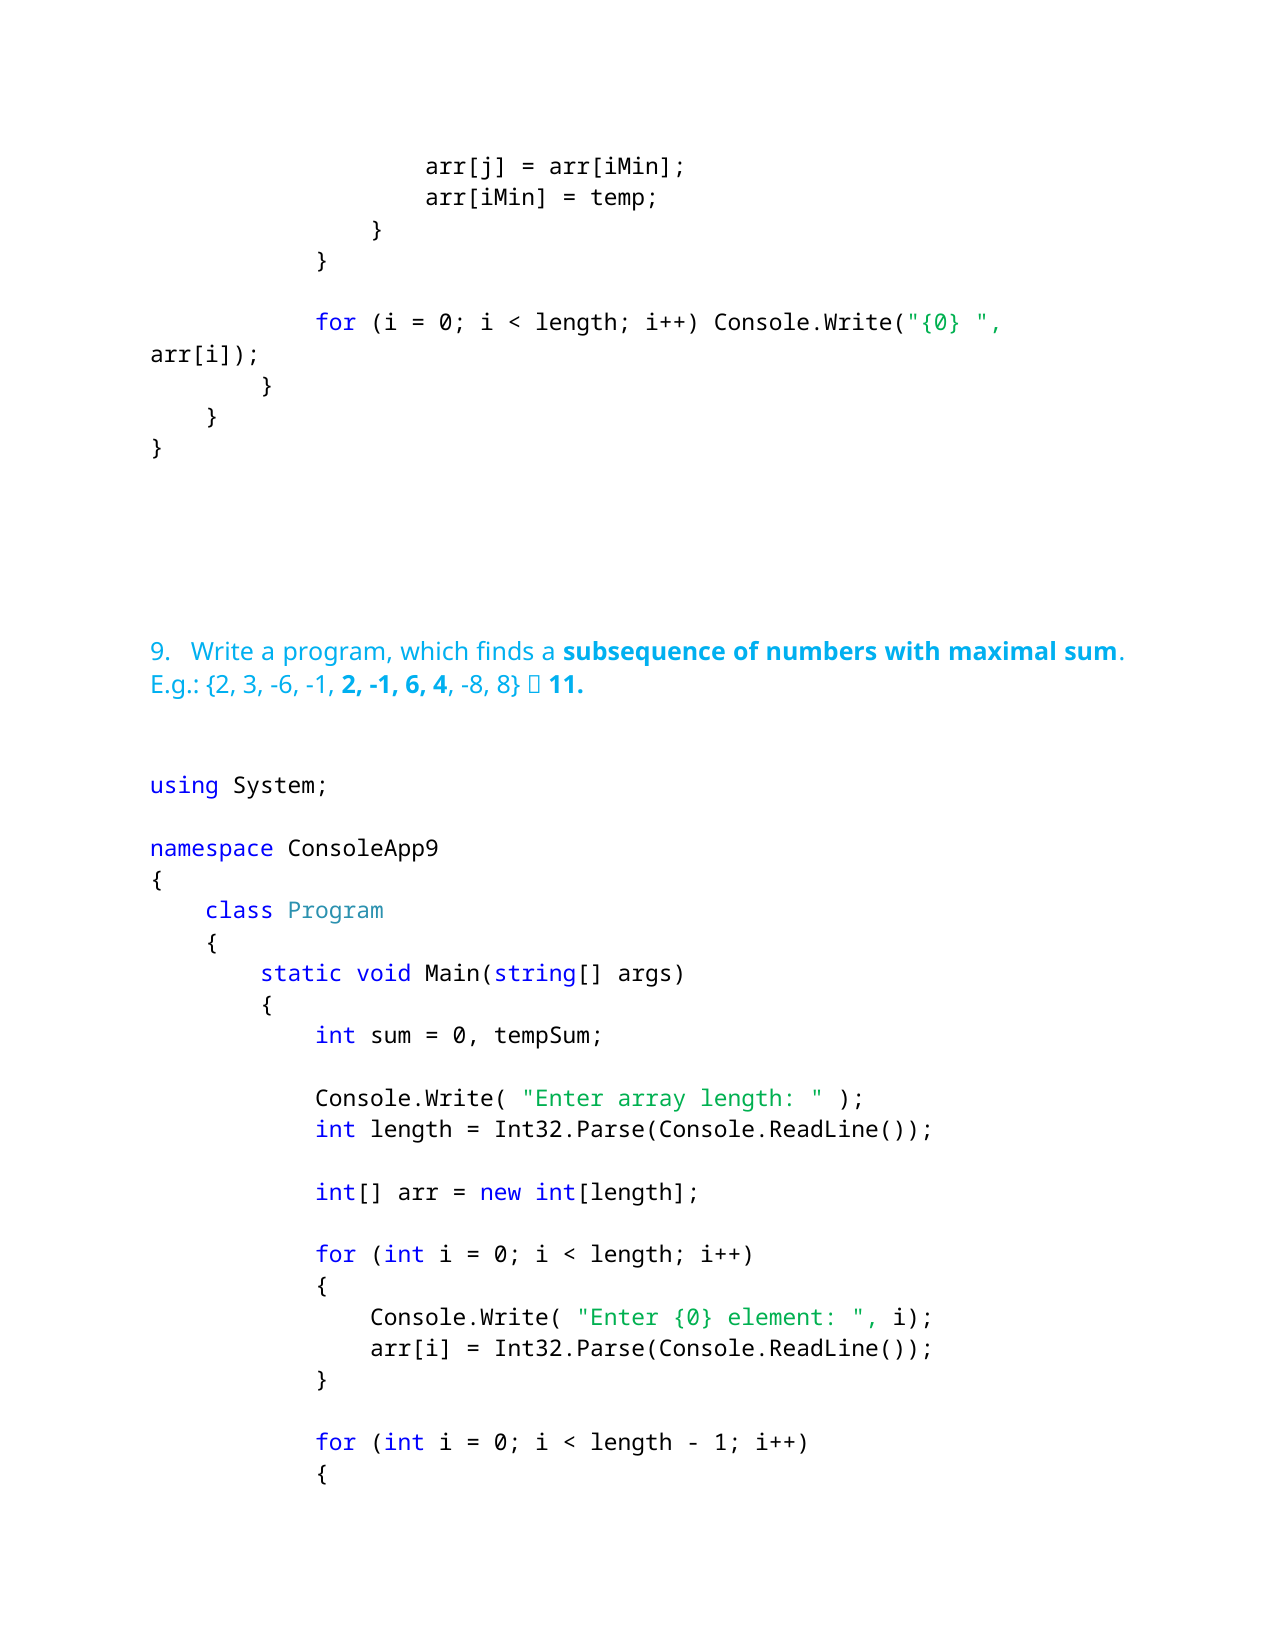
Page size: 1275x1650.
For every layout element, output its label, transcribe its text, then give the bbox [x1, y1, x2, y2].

text } [150, 369, 1125, 400]
text } [150, 400, 1125, 431]
text 9. Write a program, which finds a subsequence of numbers with maximal sum. E.g.: {2, 3, -6, -1, 2, -1, 6, 4, -8, 8}  11. [150, 633, 1125, 701]
text arr[i] = Int32.Parse(Console.ReadLine()); [150, 1332, 1125, 1363]
text } [150, 244, 1125, 275]
text namespace ConsoleApp9 [150, 832, 1125, 863]
text } [150, 431, 1125, 462]
text } [150, 1363, 1125, 1394]
text int length = Int32.Parse(Console.ReadLine()); [150, 1113, 1125, 1144]
text } [150, 212, 1125, 244]
text for (int i = 0; i < length - 1; i++) [150, 1426, 1125, 1457]
text { [150, 1269, 1125, 1301]
text class Program [150, 894, 1125, 926]
text { [150, 926, 1125, 957]
text arr[iMin] = temp; [150, 181, 1125, 212]
text static void Main(string[] args) [150, 957, 1125, 988]
text for (i = 0; i < length; i++) Console.Write("{0} ", arr[i]); [150, 306, 1125, 369]
text { [150, 863, 1125, 894]
text Console.Write( "Enter array length: " ); [150, 1082, 1125, 1113]
picture [528, 675, 537, 693]
text int sum = 0, tempSum; [150, 1019, 1125, 1051]
text for (int i = 0; i < length; i++) [150, 1238, 1125, 1269]
text Console.Write( "Enter {0} element: ", i); [150, 1301, 1125, 1332]
text int[] arr = new int[length]; [150, 1176, 1125, 1207]
text arr[j] = arr[iMin]; [150, 150, 1125, 181]
text using System; [150, 769, 1125, 801]
text { [150, 988, 1125, 1019]
text { [150, 1457, 1125, 1488]
